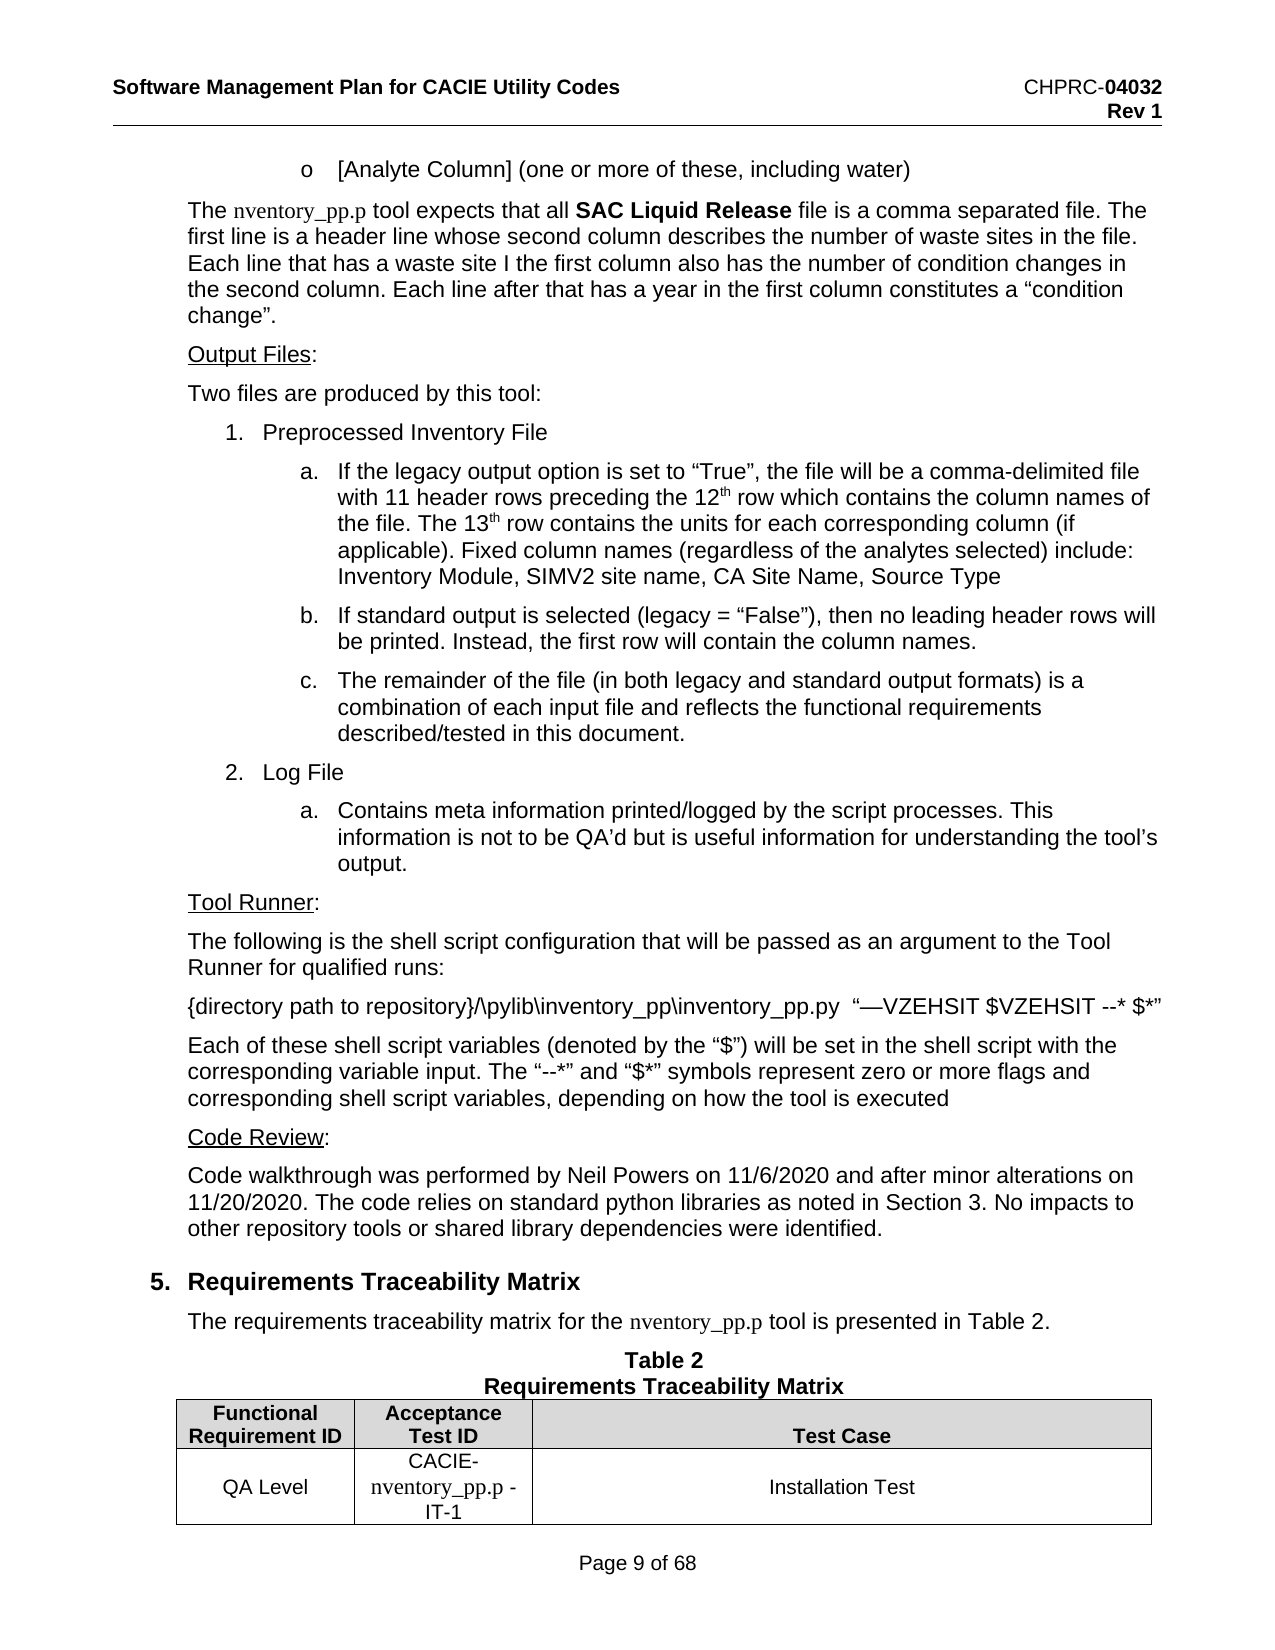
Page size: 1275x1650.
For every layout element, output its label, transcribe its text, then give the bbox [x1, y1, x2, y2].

table_cell CACIE- -IT-1 [355, 1449, 532, 1524]
table_cell Acceptance Test ID [355, 1400, 532, 1448]
table_cell QA Level [177, 1449, 354, 1524]
text Tool Runner: [187, 889, 1162, 915]
table_cell Functional Requirement ID [177, 1400, 354, 1448]
text The tool expects that all SAC Liquid Release file is a comma separated file. The first line is a header line whose second column describes the number of waste sites in the file. Each line that has a waste site I the first column also has the number of condition changes in the second column. Each line after that has a year in the first column constitutes a “condition change”. [187, 197, 1162, 328]
text Code walkthrough was performed by Neil Powers on 11/6/2020 and after minor alterations on 11/20/2020. The code relies on standard python libraries as noted in Section 3. No impacts to other repository tools or shared library dependencies were identified. [187, 1162, 1162, 1241]
text {directory path to repository}/\pylib\inventory_pp\inventory_pp.py “—VZEHSIT $VZEHSIT --* $*” [187, 993, 1162, 1019]
text Code Review: [187, 1123, 1162, 1150]
list Preprocessed Inventory File [225, 419, 1162, 445]
list Log File [225, 759, 1162, 785]
table_cell Test Case [533, 1400, 1151, 1448]
text Two files are produced by this tool: [187, 380, 1162, 406]
subtitle Requirements Traceability Matrix [150, 1266, 1162, 1295]
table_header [176, 1347, 1151, 1399]
list Contains meta information printed/logged by the script processes. This information is not to be QA’d but is useful information for understanding the tool’s output. [300, 797, 1162, 877]
text The requirements traceability matrix for the tool is presented in Table 2. [187, 1308, 1162, 1334]
list The remainder of the file (in both legacy and standard output formats) is a combination of each input file and reflects the functional requirements described/tested in this document. [300, 667, 1162, 746]
text Output Files: [187, 341, 1162, 367]
table_cell Installation Test [533, 1449, 1151, 1524]
text Each of these shell script variables (denoted by the “$”) will be set in the shell script with the corresponding variable input. The “--*” and “$*” symbols represent zero or more flags and corresponding shell script variables, depending on how the tool is executed [187, 1032, 1162, 1111]
list If the legacy output option is set to “True”, the file will be a comma-delimited file with 11 header rows preceding the 12th row which contains the column names of the file. The 13th row contains the units for each corresponding column (if applicable). Fixed column names (regardless of the analytes selected) include: Inventory Module, SIMV2 site name, CA Site Name, Source Type [300, 458, 1162, 589]
list If standard output is selected (legacy = “False”), then no leading header rows will be printed. Instead, the first row will contain the column names. [300, 602, 1162, 654]
list [Analyte Column] (one or more of these, including water) [300, 156, 1162, 184]
text The following is the shell script configuration that will be passed as an argument to the Tool Runner for qualified runs: [187, 928, 1162, 981]
